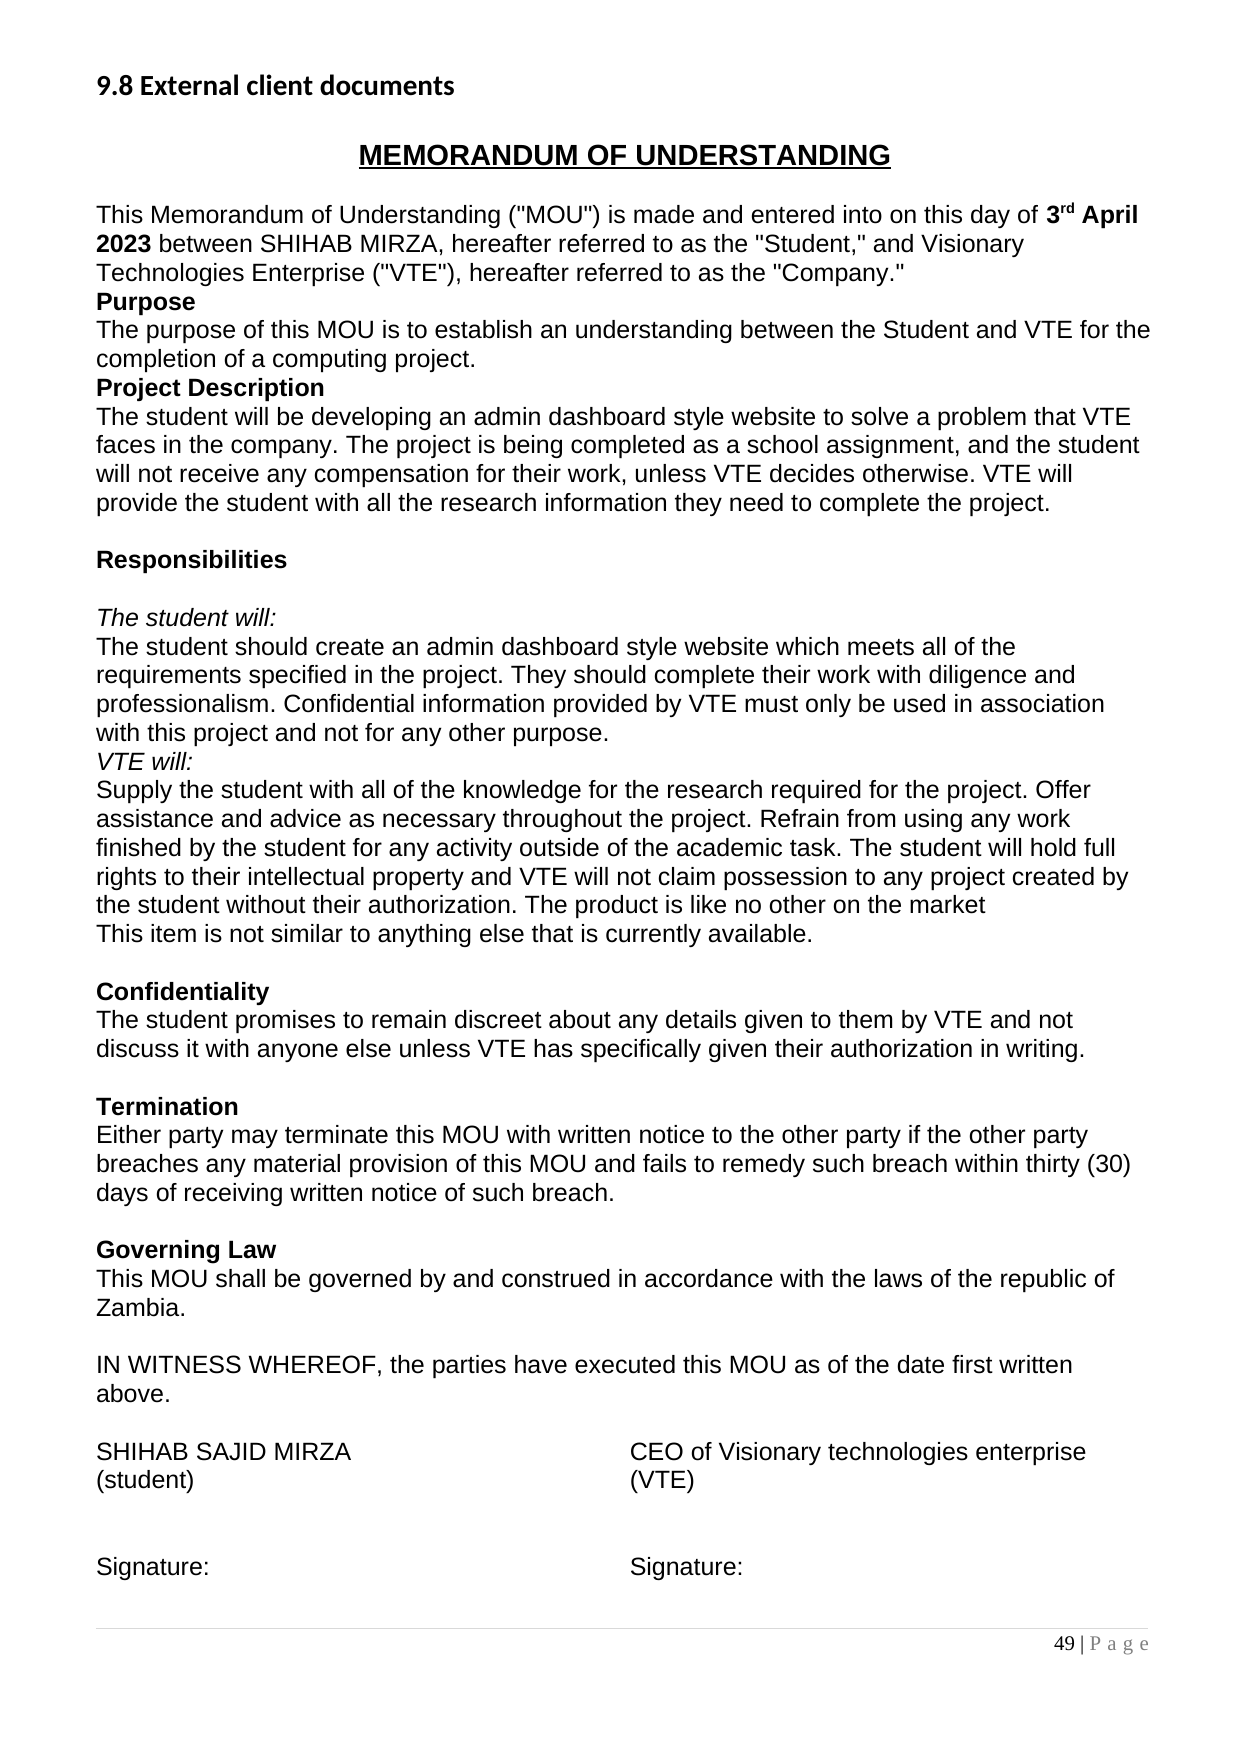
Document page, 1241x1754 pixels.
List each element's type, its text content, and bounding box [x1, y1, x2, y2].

text VTE will: [96, 746, 1154, 775]
text Signature: [96, 1551, 620, 1580]
text The student should create an admin dashboard style website which meets all of the requirements specified in the project. They should complete their work with diligence and professionalism. Confidential information provided by VTE must only be used in association with this project and not for any other purpose. [96, 631, 1154, 746]
text (VTE) [629, 1465, 1154, 1494]
text 9.8 External client documents [96, 67, 1148, 102]
text The purpose of this MOU is to establish an understanding between the Student and VTE for the completion of a computing project. [96, 315, 1154, 373]
text Signature: [629, 1551, 1154, 1580]
text Project Description [96, 373, 1154, 401]
text Responsibilities [96, 545, 1154, 574]
text Supply the student with all of the knowledge for the research required for the project. Offer assistance and advice as necessary throughout the project. Refrain from using any work finished by the student for any activity outside of the academic task. The student will hold full rights to their intellectual property and VTE will not claim possession to any project created by the student without their authorization. The product is like no other on the market [96, 775, 1154, 919]
text CEO of Visionary technologies enterprise [629, 1436, 1154, 1465]
text The student will be developing an admin dashboard style website to solve a problem that VTE faces in the company. The project is being completed as a school assignment, and the student will not receive any compensation for their work, unless VTE decides otherwise. VTE will provide the student with all the research information they need to complete the project. [96, 401, 1154, 516]
text Purpose [96, 286, 1154, 315]
text Termination [96, 1091, 1154, 1120]
text This MOU shall be governed by and construed in accordance with the laws of the republic of Zambia. [96, 1264, 1154, 1321]
text Confidentiality [96, 976, 1154, 1005]
text The student promises to remain discreet about any details given to them by VTE and not discuss it with anyone else unless VTE has specifically given their authorization in writing. [96, 1005, 1154, 1063]
text SHIHAB SAJID MIRZA [96, 1436, 620, 1465]
text This item is not similar to anything else that is currently available. [96, 919, 1154, 948]
text Governing Law [96, 1235, 1154, 1264]
text IN WITNESS WHEREOF, the parties have executed this MOU as of the date first written above. [96, 1350, 1154, 1408]
text (student) [96, 1465, 620, 1494]
text This Memorandum of Understanding ("MOU") is made and entered into on this day of 3rd April 2023 between SHIHAB MIRZA, hereafter referred to as the "Student," and Visionary Technologies Enterprise ("VTE"), hereafter referred to as the "Company." [96, 200, 1154, 286]
text Either party may terminate this MOU with written notice to the other party if the other party breaches any material provision of this MOU and fails to remedy such breach within thirty (30) days of receiving written notice of such breach. [96, 1120, 1154, 1206]
text MEMORANDUM OF UNDERSTANDING [96, 138, 1154, 171]
text The student will: [96, 603, 1154, 631]
